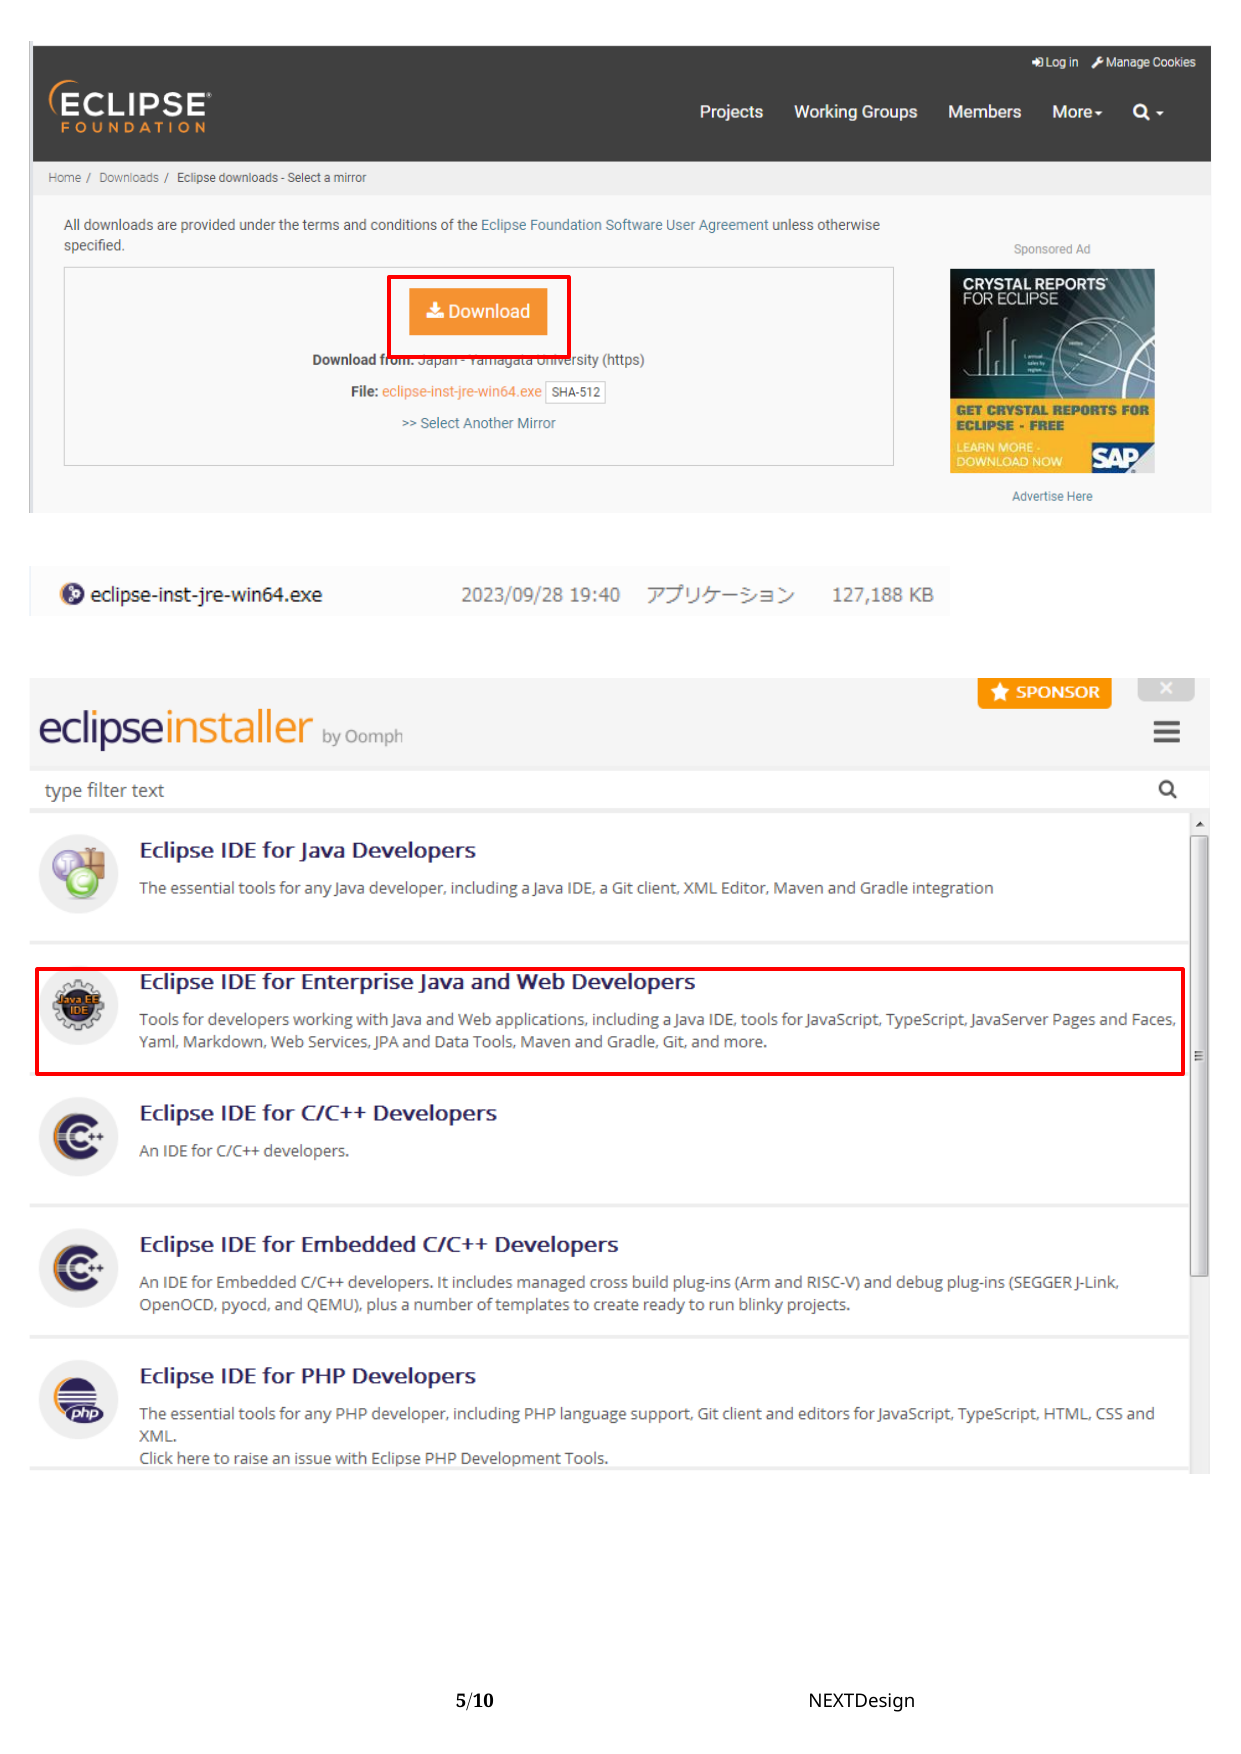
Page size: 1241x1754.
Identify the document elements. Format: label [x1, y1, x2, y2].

picture [29, 566, 951, 616]
picture [29, 678, 1210, 1474]
picture [29, 41, 1212, 513]
